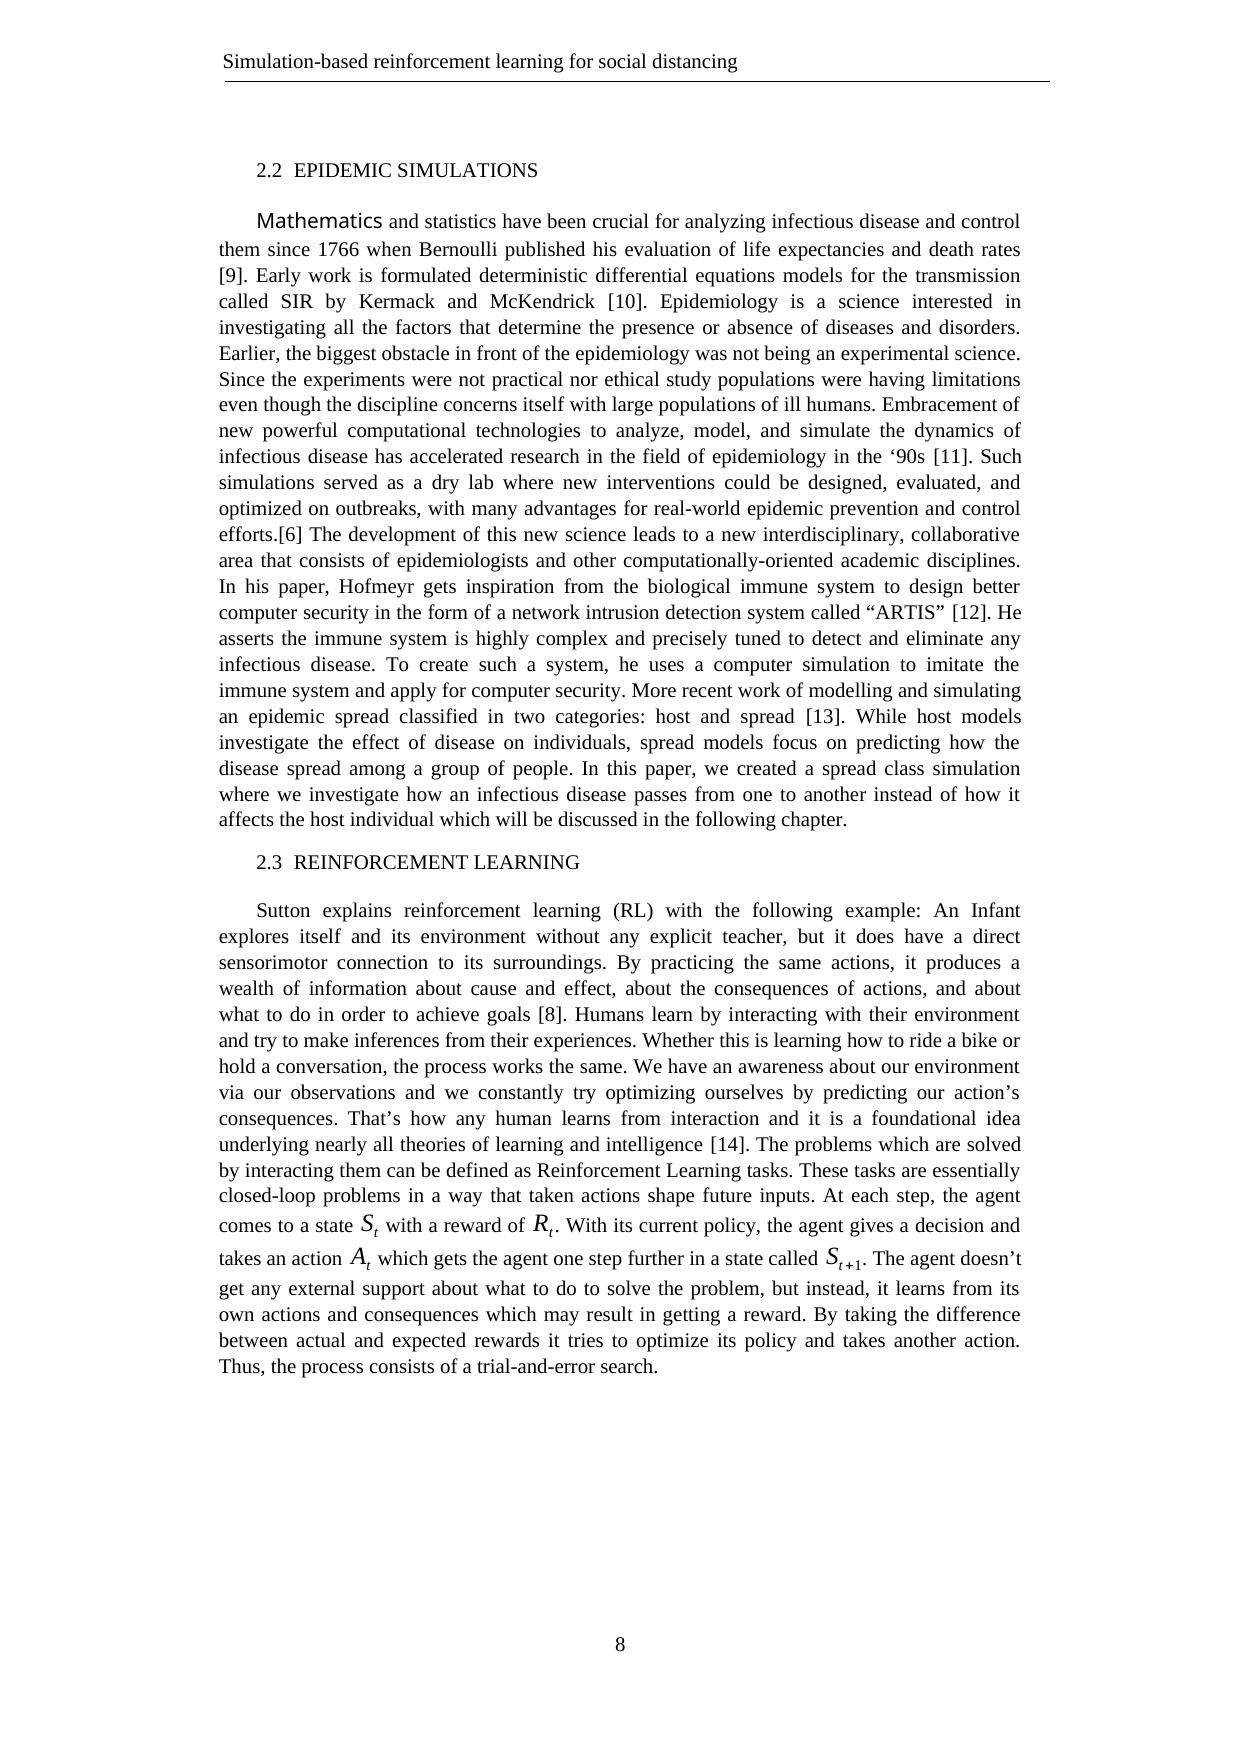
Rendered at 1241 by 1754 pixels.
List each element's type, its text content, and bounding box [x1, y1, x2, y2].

list EPIDEMIC SIMULATIONS [256, 158, 1022, 182]
text Sutton explains reinforcement learning (RL) with the following example: An Infant explores itself and its environment without any explicit teacher, but it does have a direct sensorimotor connection to its surroundings. By practicing the same actions, it produces a wealth of information about cause and effect, about the consequences of actions, and about what to do in order to achieve goals [8]. Humans learn by interacting with their environment and try to make inferences from their experiences. Whether this is learning how to ride a bike or hold a conversation, the process works the same. We have an awareness about our environment via our observations and we constantly try optimizing ourselves by predicting our action’s consequences. That’s how any human learns from interaction and it is a foundational idea underlying nearly all theories of learning and intelligence [14]. The problems which are solved by interacting them can be defined as Reinforcement Learning tasks. These tasks are essentially closed-loop problems in a way that taken actions shape future inputs. At each step, the agent comes to a state with a reward of . With its current policy, the agent gives a decision and takes an action which gets the agent one step further in a state called . The agent doesn’t get any external support about what to do to solve the problem, but instead, it learns from its own actions and consequences which may result in getting a reward. By taking the difference between actual and expected rewards it tries to optimize its policy and takes another action. Thus, the process consists of a trial-and-error search. [218, 898, 1022, 1378]
list REINFORCEMENT LEARNING [256, 850, 1022, 874]
text Mathematics and statistics have been crucial for analyzing infectious disease and control them since 1766 when Bernoulli published his evaluation of life expectancies and death rates [9]. Early work is formulated deterministic differential equations models for the transmission called SIR by Kermack and McKendrick [10]. Epidemiology is a science interested in investigating all the factors that determine the presence or absence of diseases and disorders. Earlier, the biggest obstacle in front of the epidemiology was not being an experimental science. Since the experiments were not practical nor ethical study populations were having limitations even though the discipline concerns itself with large populations of ill humans. Embracement of new powerful computational technologies to analyze, model, and simulate the dynamics of infectious disease has accelerated research in the field of epidemiology in the ‘90s [11]. Such simulations served as a dry lab where new interventions could be designed, evaluated, and optimized on outbreaks, with many advantages for real-world epidemic prevention and control efforts.[6] The development of this new science leads to a new interdisciplinary, collaborative area that consists of epidemiologists and other computationally-oriented academic disciplines. In his paper, Hofmeyr gets inspiration from the biological immune system to design better computer security in the form of a network intrusion detection system called “ARTIS” [12]. He asserts the immune system is highly complex and precisely tuned to detect and eliminate any infectious disease. To create such a system, he uses a computer simulation to imitate the immune system and apply for computer security. More recent work of modelling and simulating an epidemic spread classified in two categories: host and spread [13]. While host models investigate the effect of disease on individuals, spread models focus on predicting how the disease spread among a group of people. In this paper, we created a spread class simulation where we investigate how an infectious disease passes from one to another instead of how it affects the host individual which will be discussed in the following chapter. [218, 206, 1022, 831]
